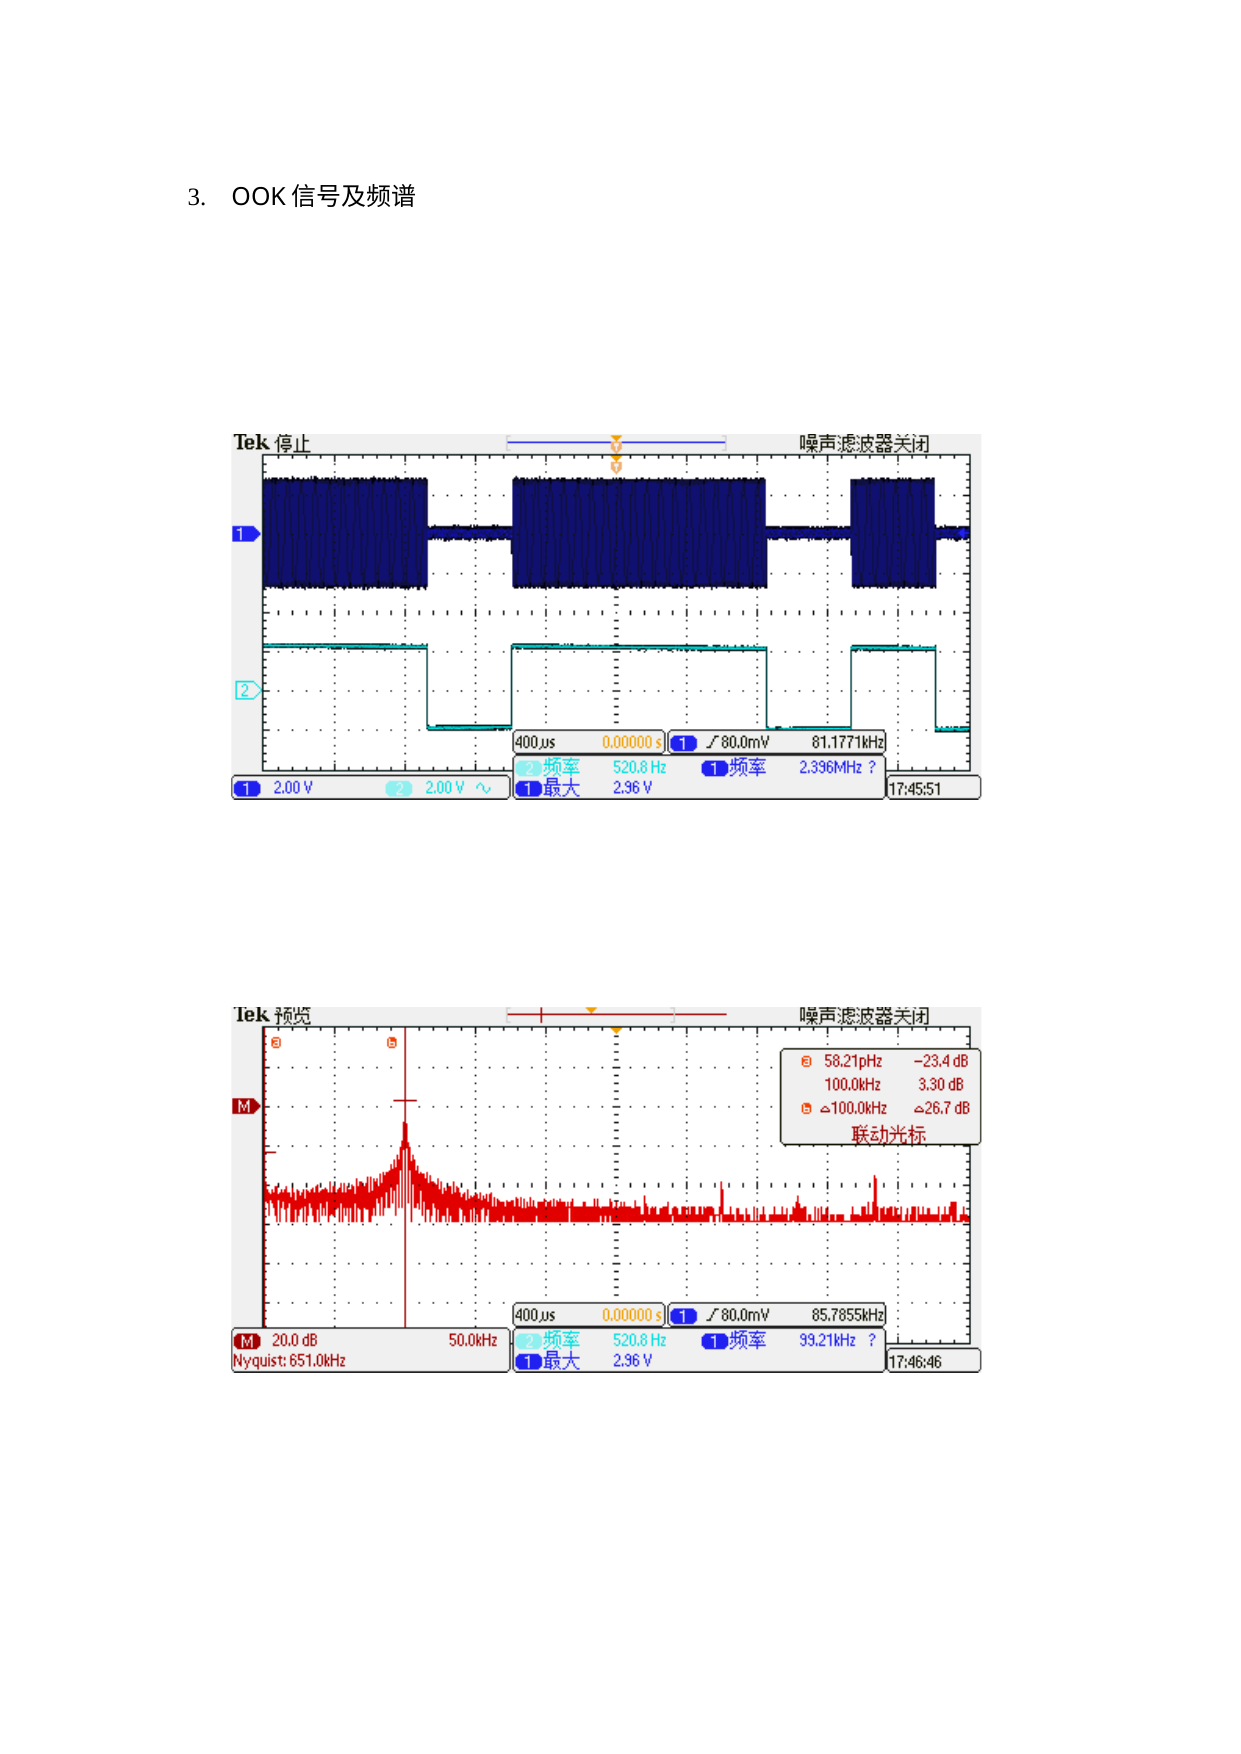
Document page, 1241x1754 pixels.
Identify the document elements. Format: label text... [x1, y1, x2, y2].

picture [231, 434, 982, 800]
picture [231, 1007, 982, 1373]
